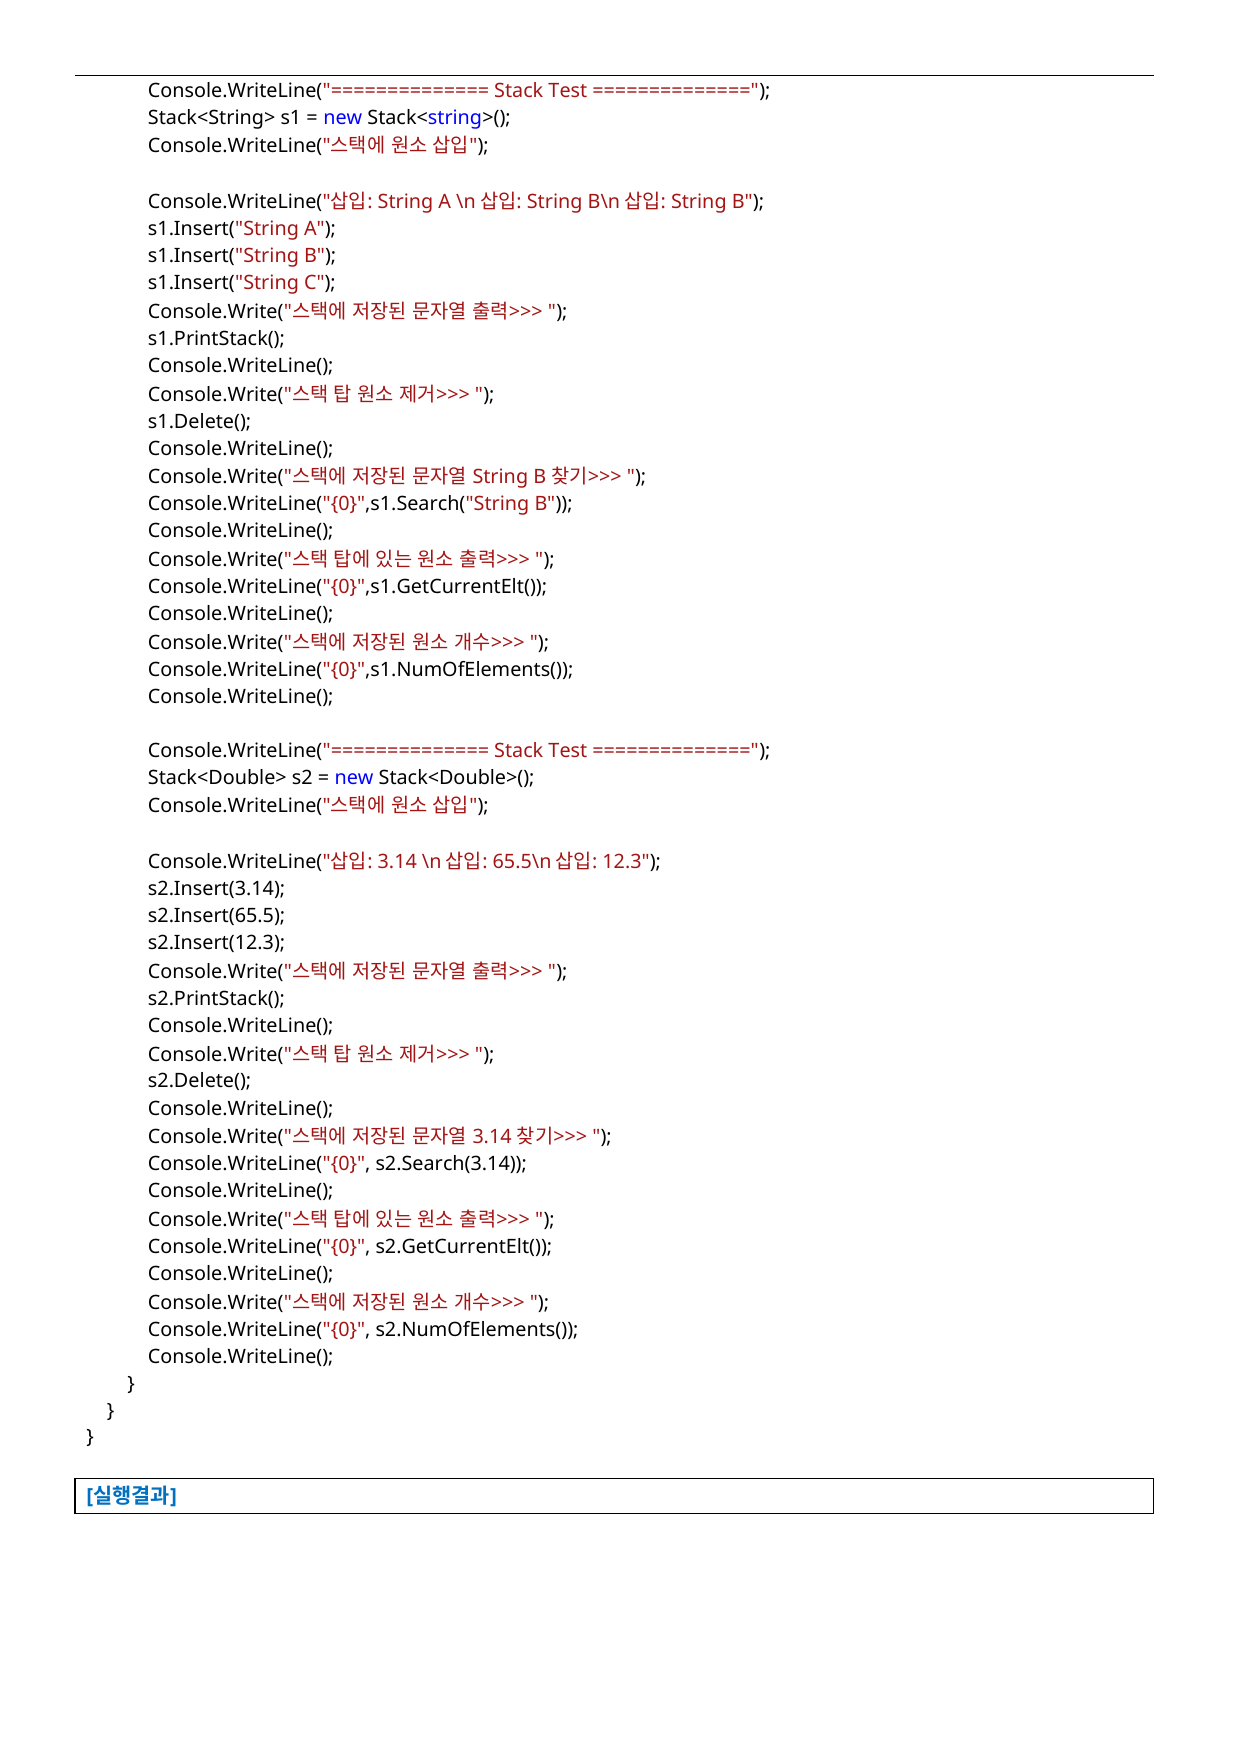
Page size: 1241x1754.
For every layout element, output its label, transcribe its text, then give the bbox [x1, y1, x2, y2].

table_cell [실행결과] [76, 1479, 1153, 1513]
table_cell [75, 76, 1154, 1478]
